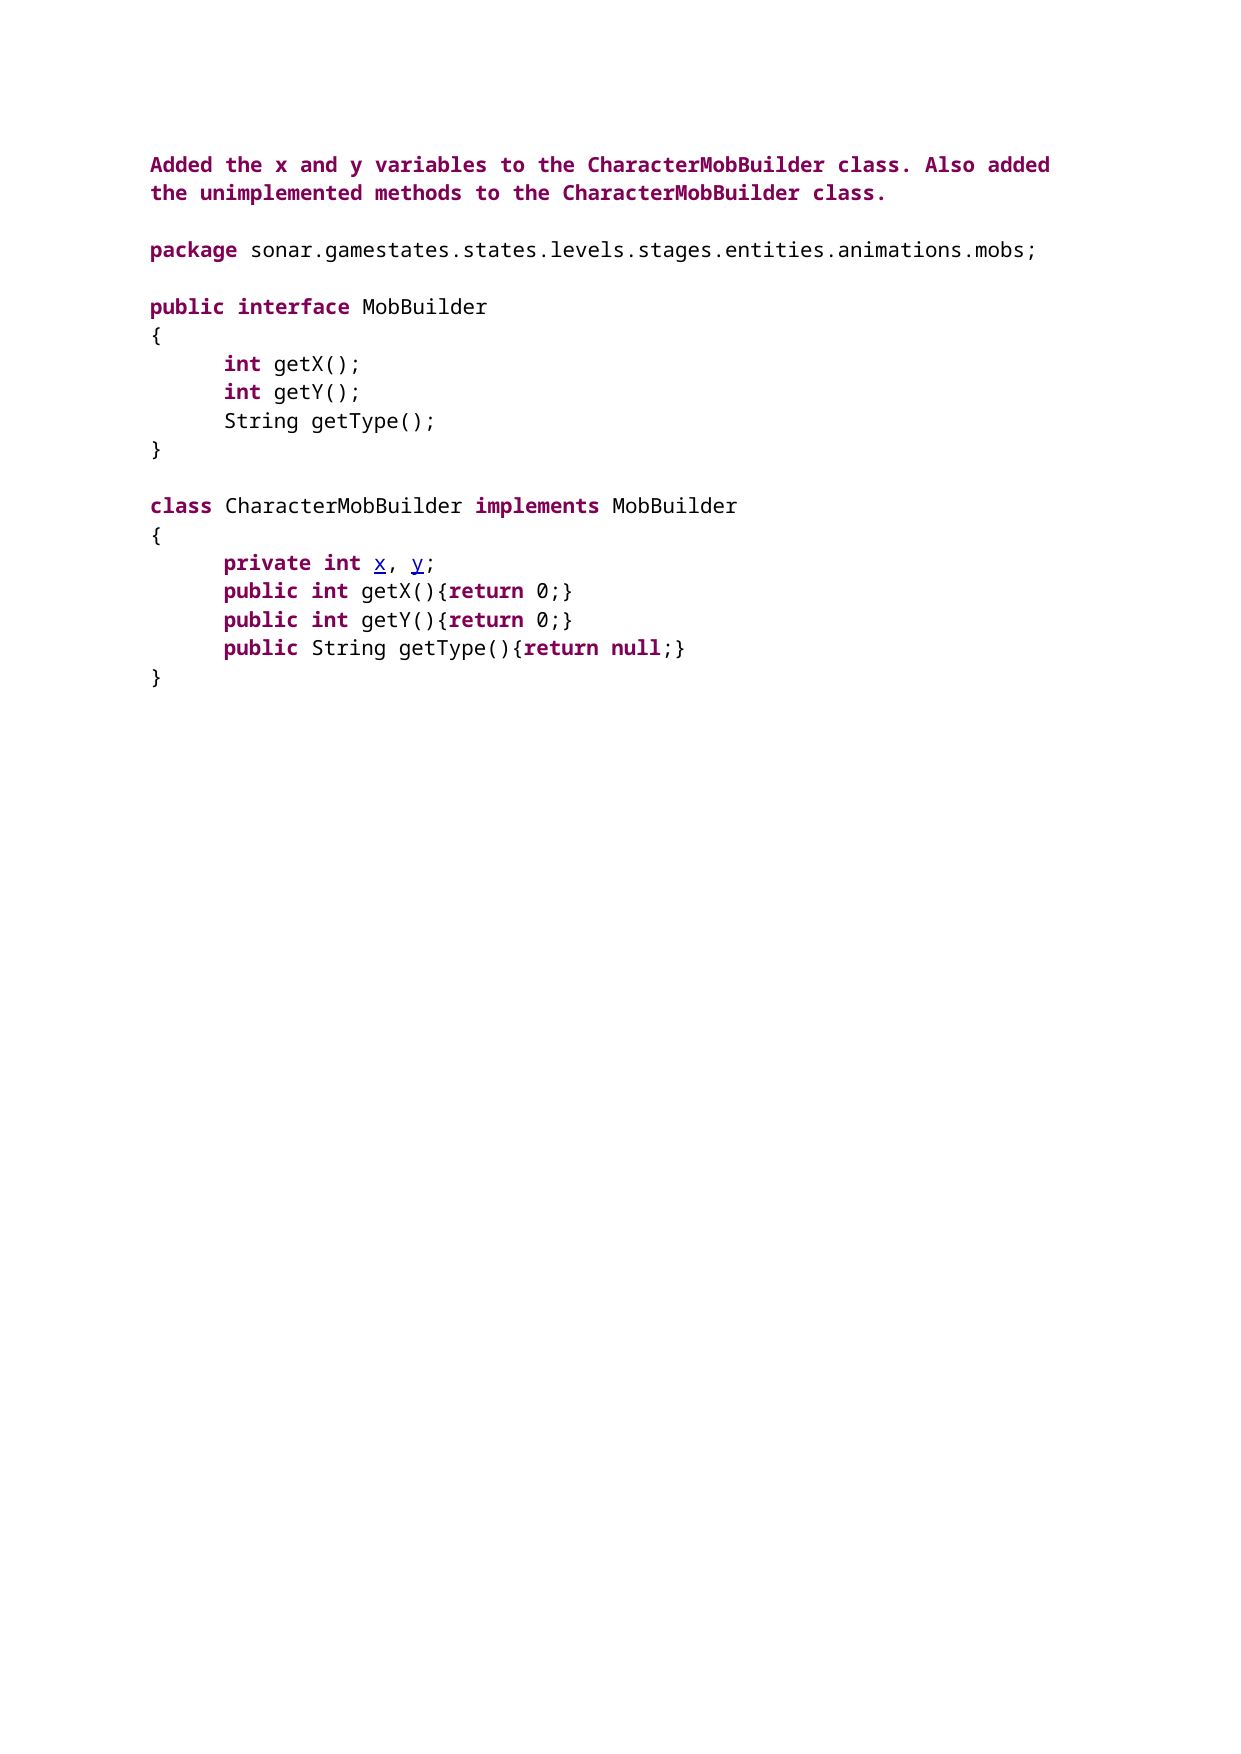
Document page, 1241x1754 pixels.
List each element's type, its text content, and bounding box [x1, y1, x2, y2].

text public int getX(){return 0;} [150, 577, 1090, 605]
text int getY(); [150, 377, 1090, 406]
text String getType(); [150, 406, 1090, 434]
text class CharacterMobBuilder implements MobBuilder [150, 491, 1090, 520]
text } [150, 434, 1090, 463]
text public String getType(){return null;} [150, 633, 1090, 662]
text public int getY(){return 0;} [150, 605, 1090, 633]
text } [150, 662, 1090, 690]
text private int x, y; [150, 548, 1090, 577]
text { [150, 520, 1090, 548]
text int getX(); [150, 349, 1090, 377]
text package sonar.gamestates.states.levels.stages.entities.animations.mobs; [150, 235, 1090, 264]
text { [150, 321, 1090, 349]
text public interface MobBuilder [150, 292, 1090, 321]
text Added the x and y variables to the CharacterMobBuilder class. Also added the unimplemented methods to the CharacterMobBuilder class. [150, 150, 1090, 207]
